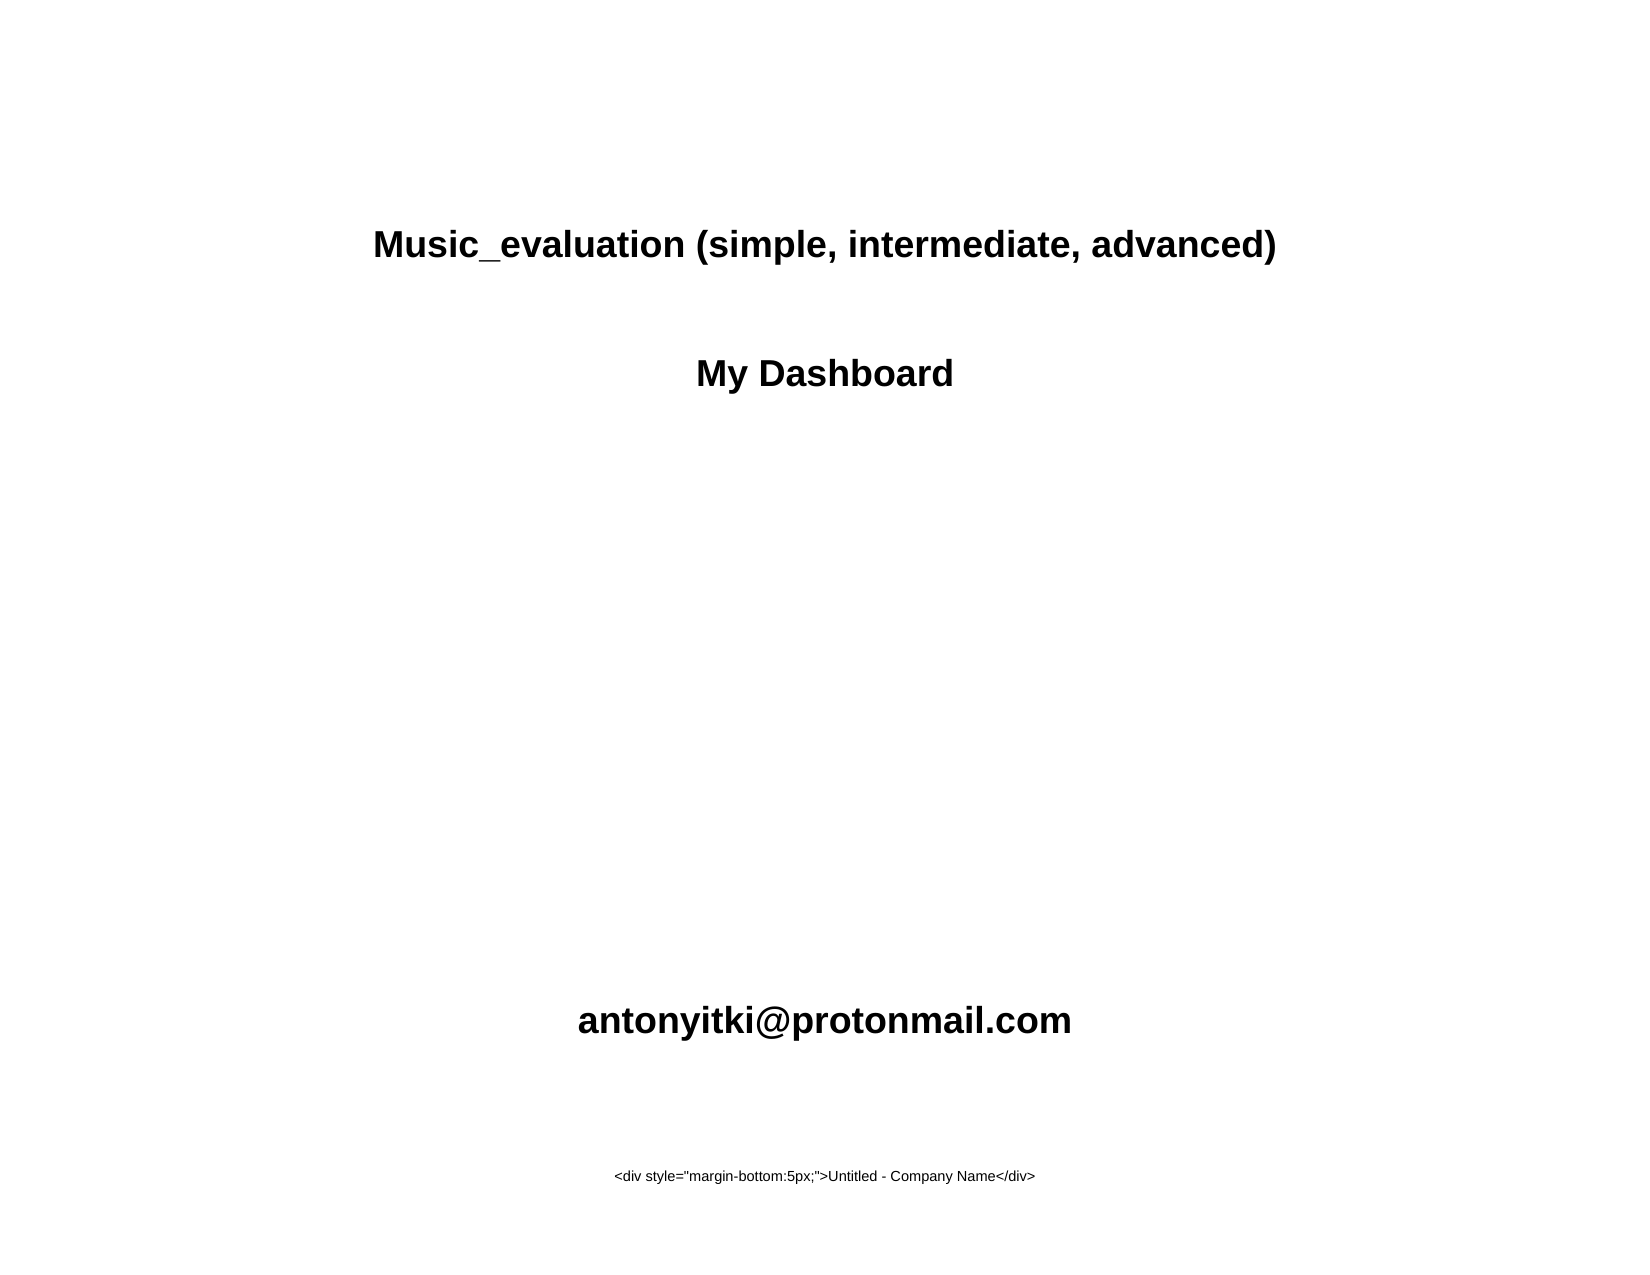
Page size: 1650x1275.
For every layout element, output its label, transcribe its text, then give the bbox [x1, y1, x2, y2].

text My Dashboard [187, 351, 1462, 394]
text Music_evaluation (simple, intermediate, advanced) [187, 222, 1462, 265]
text antonyitki@protonmail.com [187, 998, 1462, 1041]
